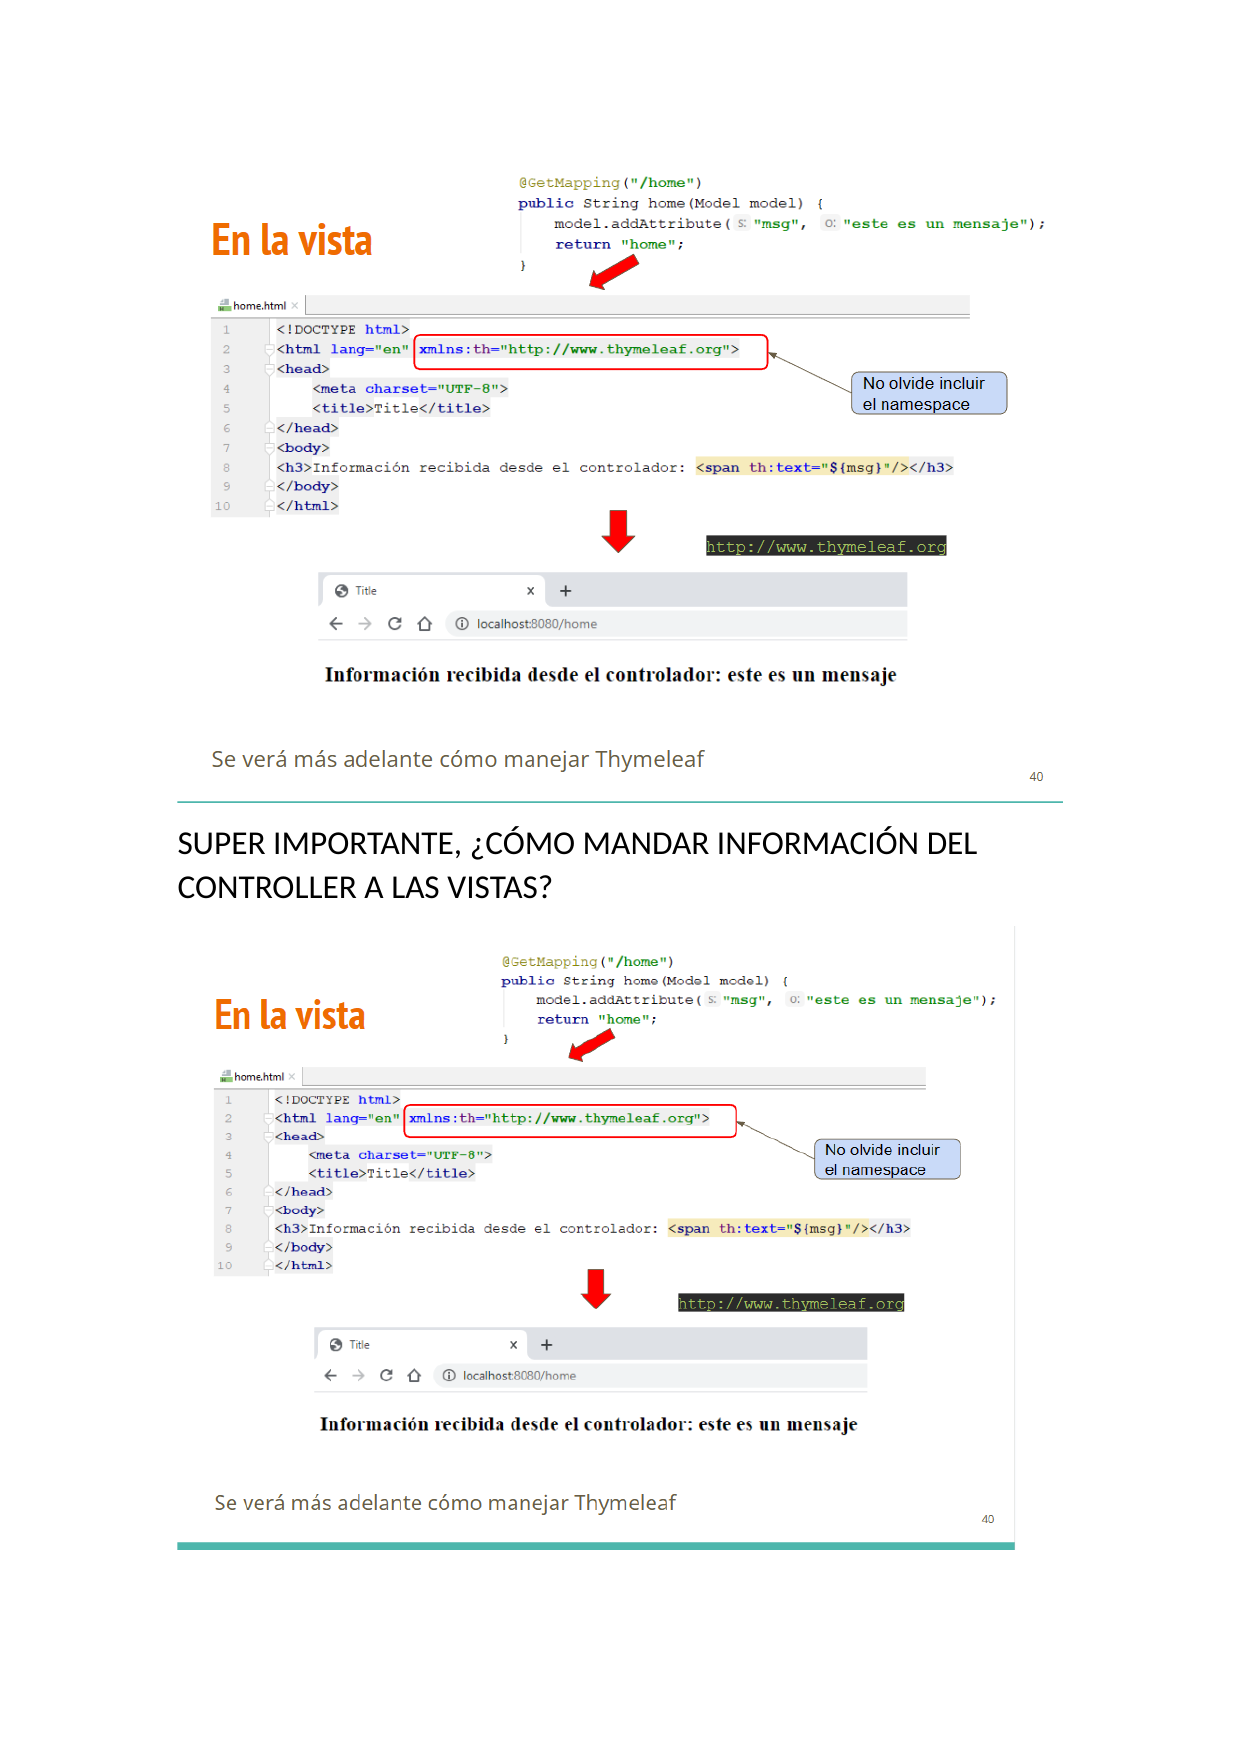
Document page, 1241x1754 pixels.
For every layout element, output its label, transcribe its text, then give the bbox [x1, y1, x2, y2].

picture [177, 926, 1017, 1550]
picture [177, 147, 1063, 803]
text SUPER IMPORTANTE, ¿CÓMO MANDAR INFORMACIÓN DEL CONTROLLER A LAS VISTAS? [177, 822, 1063, 907]
